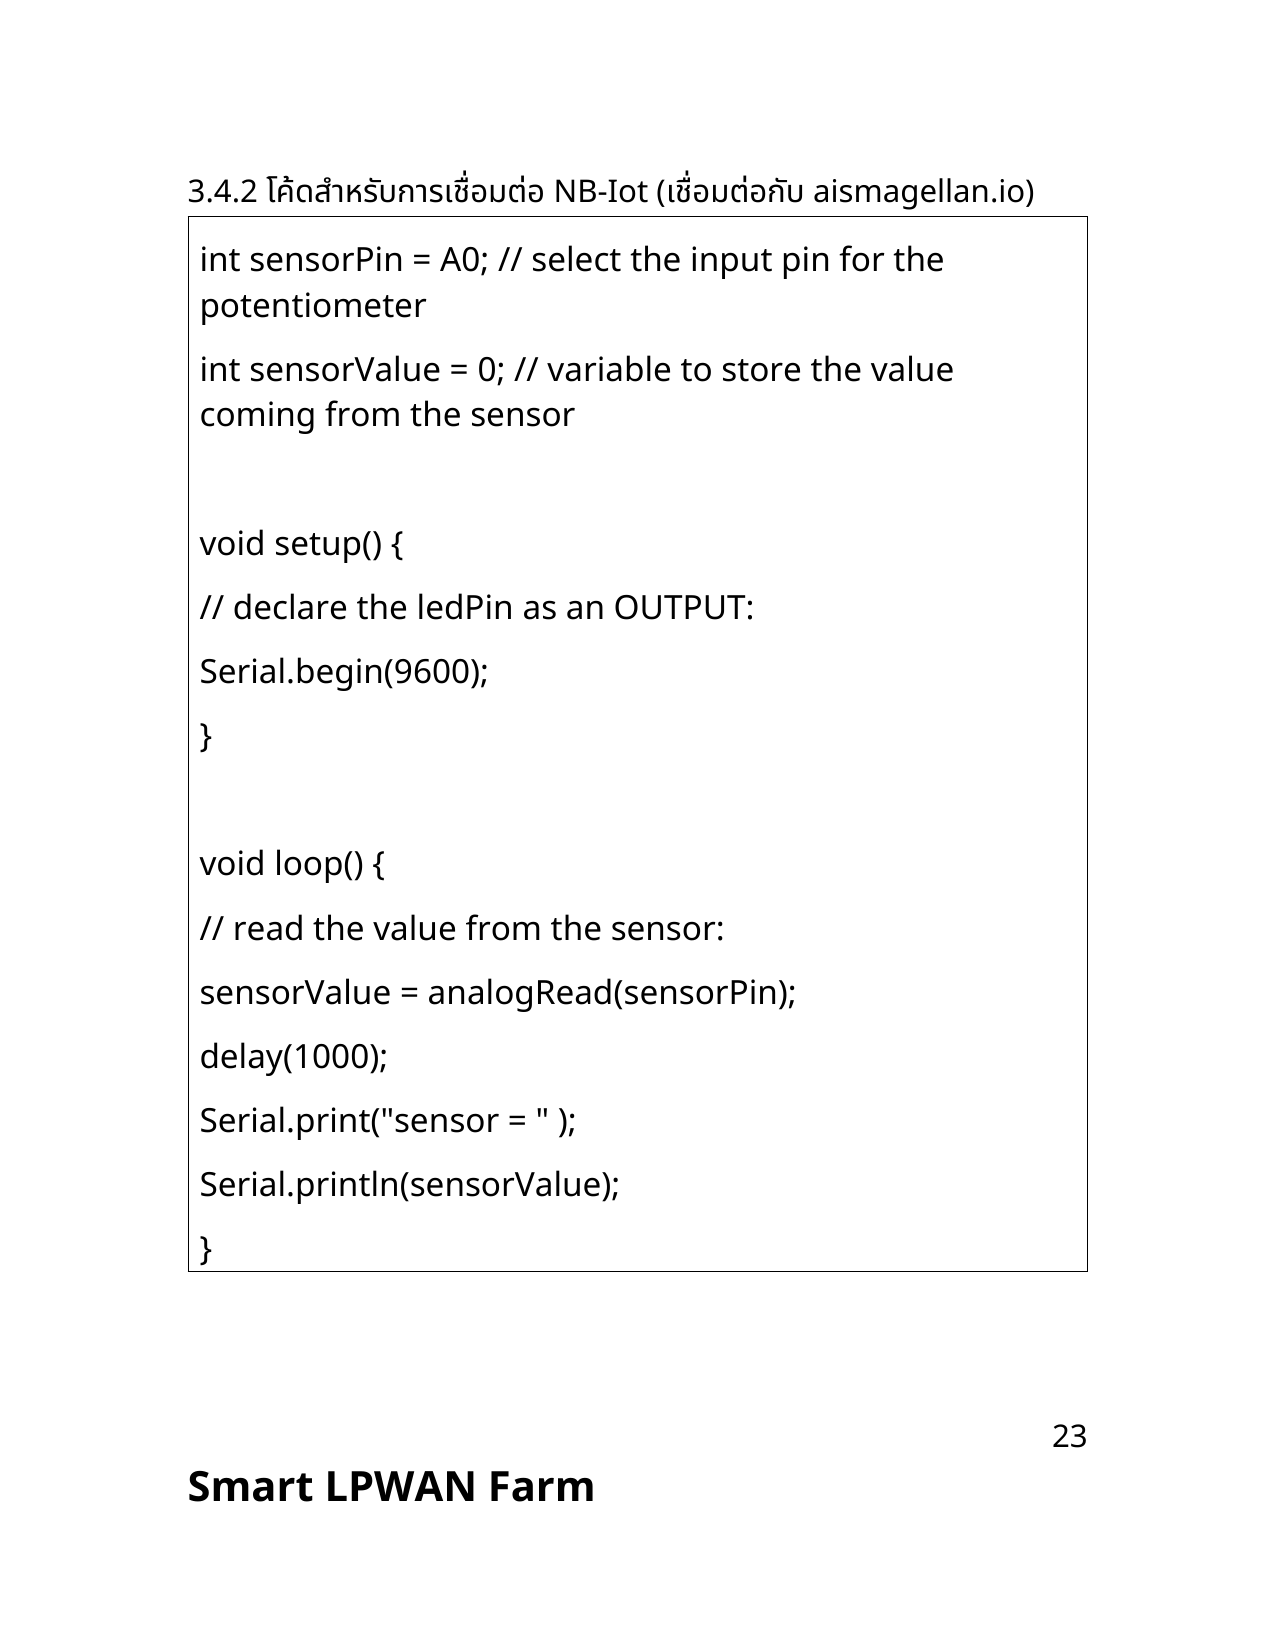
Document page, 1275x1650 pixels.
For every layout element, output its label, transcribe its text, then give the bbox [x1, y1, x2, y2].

text 3.4.2 โค้ดสำหรับการเชื่อมต่อ NB-Iot (เชื่อมต่อกับ aismagellan.io) [187, 169, 1087, 216]
table_header int sensorPin = A0; // select the input pin for the potentiometer int sensorValue = 0; // variable to store the value coming from the sensor void setup() { // declare the ledPin as an OUTPUT: Serial.begin(9600); } void loop() { // read the value from the sensor: sensorValue = analogRead(sensorPin); delay(1000); Serial.print("sensor = " ); Serial.println(sensorValue); } [189, 217, 1087, 1271]
